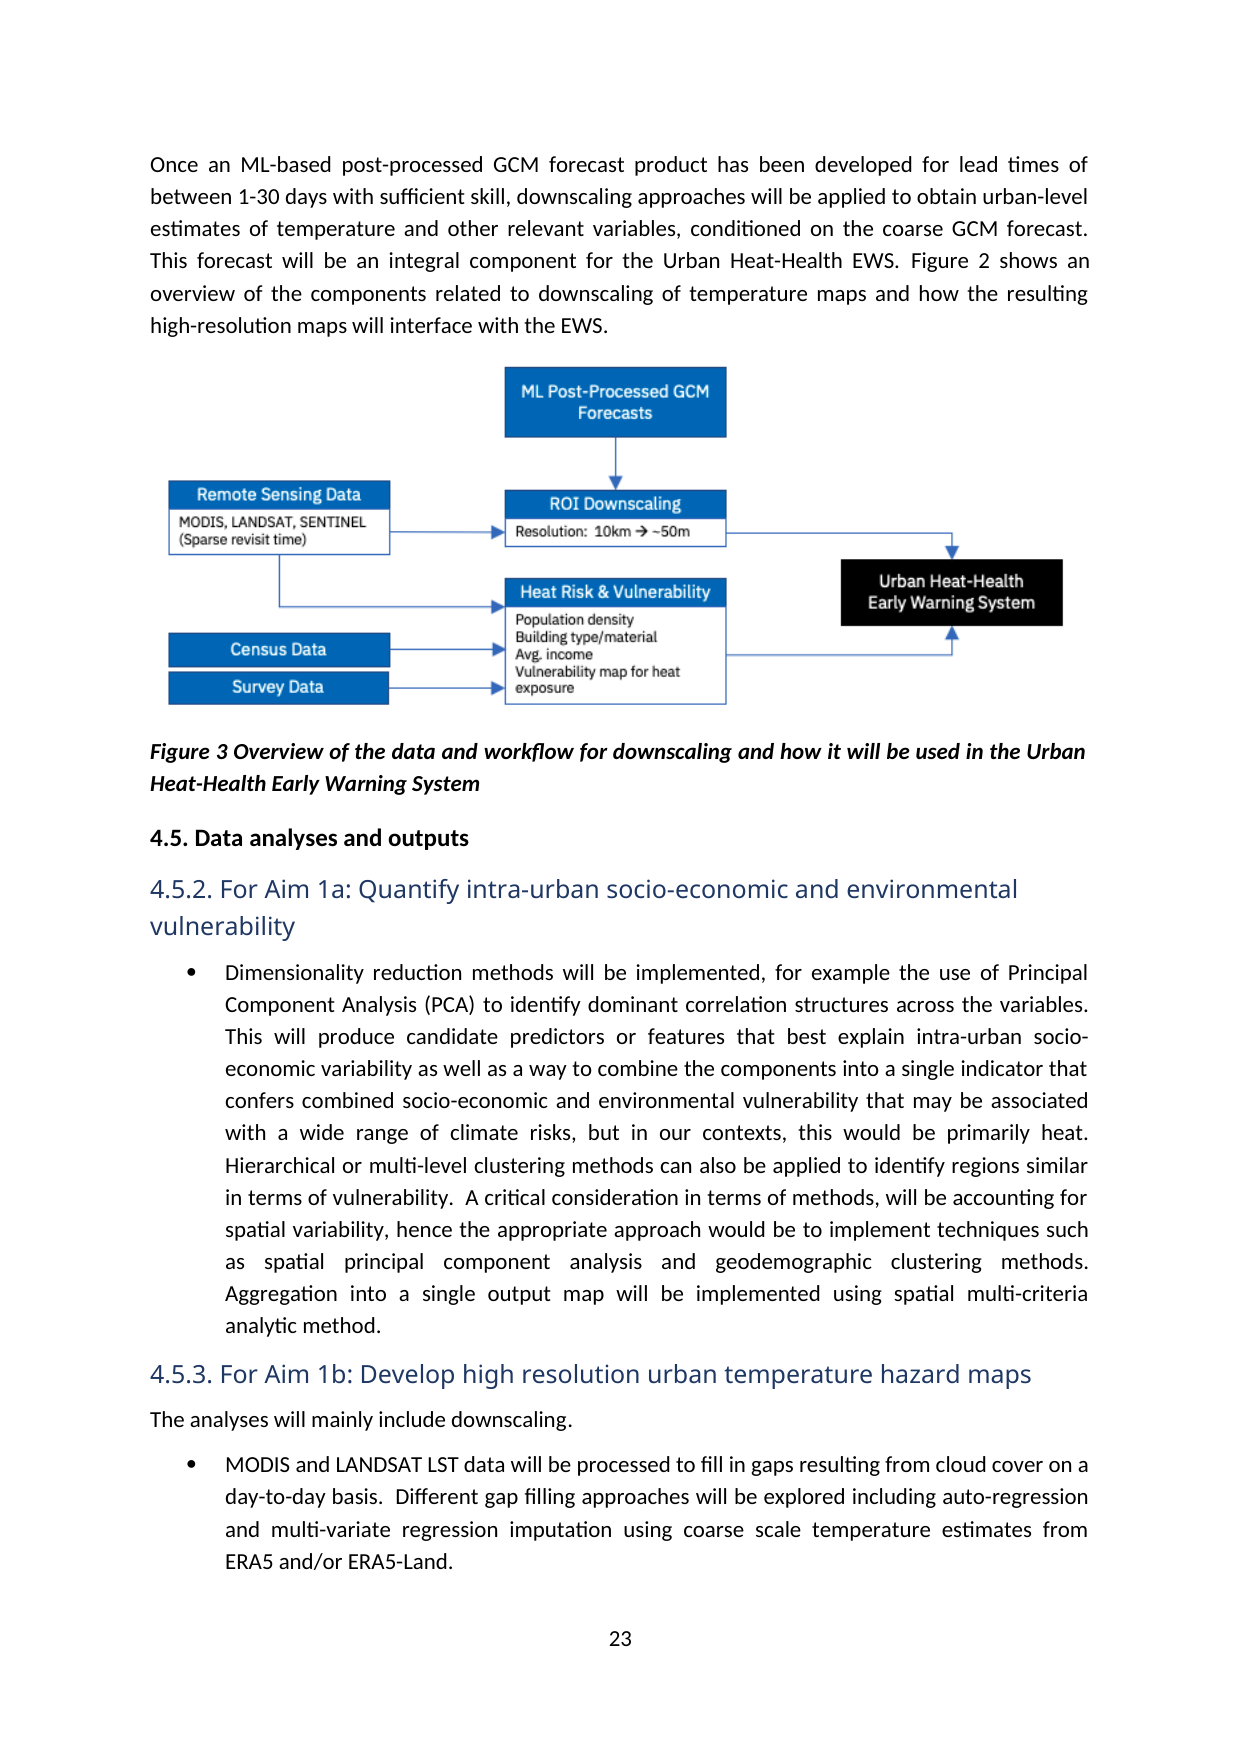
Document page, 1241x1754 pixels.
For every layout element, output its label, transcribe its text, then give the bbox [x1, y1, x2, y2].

text The analyses will mainly include downscaling. [150, 1406, 1090, 1434]
text Once an ML-based post-processed GCM forecast product has been developed for lead times of between 1-30 days with sufficient skill, downscaling approaches will be applied to obtain urban-level estimates of temperature and other relevant variables, conditioned on the coarse GCM forecast. This forecast will be an integral component for the Urban Heat-Health EWS. Figure 2 shows an overview of the components related to downscaling of temperature maps and how the resulting high-resolution maps will interface with the EWS. [150, 150, 1090, 339]
list MODIS and LANDSAT LST data will be processed to fill in gaps resulting from cloud cover on a day-to-day basis. Different gap filling approaches will be explored including auto-regression and multi-variate regression imputation using coarse scale temperature estimates from ERA5 and/or ERA5-Land. [187, 1450, 1090, 1575]
subtitle 4.5.3. For Aim 1b: Develop high resolution urban temperature hazard maps [150, 1356, 1090, 1390]
picture [150, 355, 1079, 721]
list Dimensionality reduction methods will be implemented, for example the use of Principal Component Analysis (PCA) to identify dominant correlation structures across the variables. This will produce candidate predictors or features that best explain intra-urban socio-economic variability as well as a way to combine the components into a single indicator that confers combined socio-economic and environmental vulnerability that may be associated with a wide range of climate risks, but in our contexts, this would be primarily heat. Hierarchical or multi-level clustering methods can also be applied to identify regions similar in terms of vulnerability. A critical consideration in terms of methods, will be accounting for spatial variability, hence the appropriate approach would be to implement techniques such as spatial principal component analysis and geodemographic clustering methods. Aggregation into a single output map will be implemented using spatial multi-criteria analytic method. [187, 958, 1090, 1340]
subtitle 4.5.2. For Aim 1a: Quantify intra-urban socio-economic and environmental vulnerability [150, 872, 1090, 942]
subtitle 4.5. Data analyses and outputs [150, 822, 1090, 852]
text Figure 3 Overview of the data and workflow for downscaling and how it will be used in the Urban Heat-Health Early Warning System [150, 737, 1090, 797]
